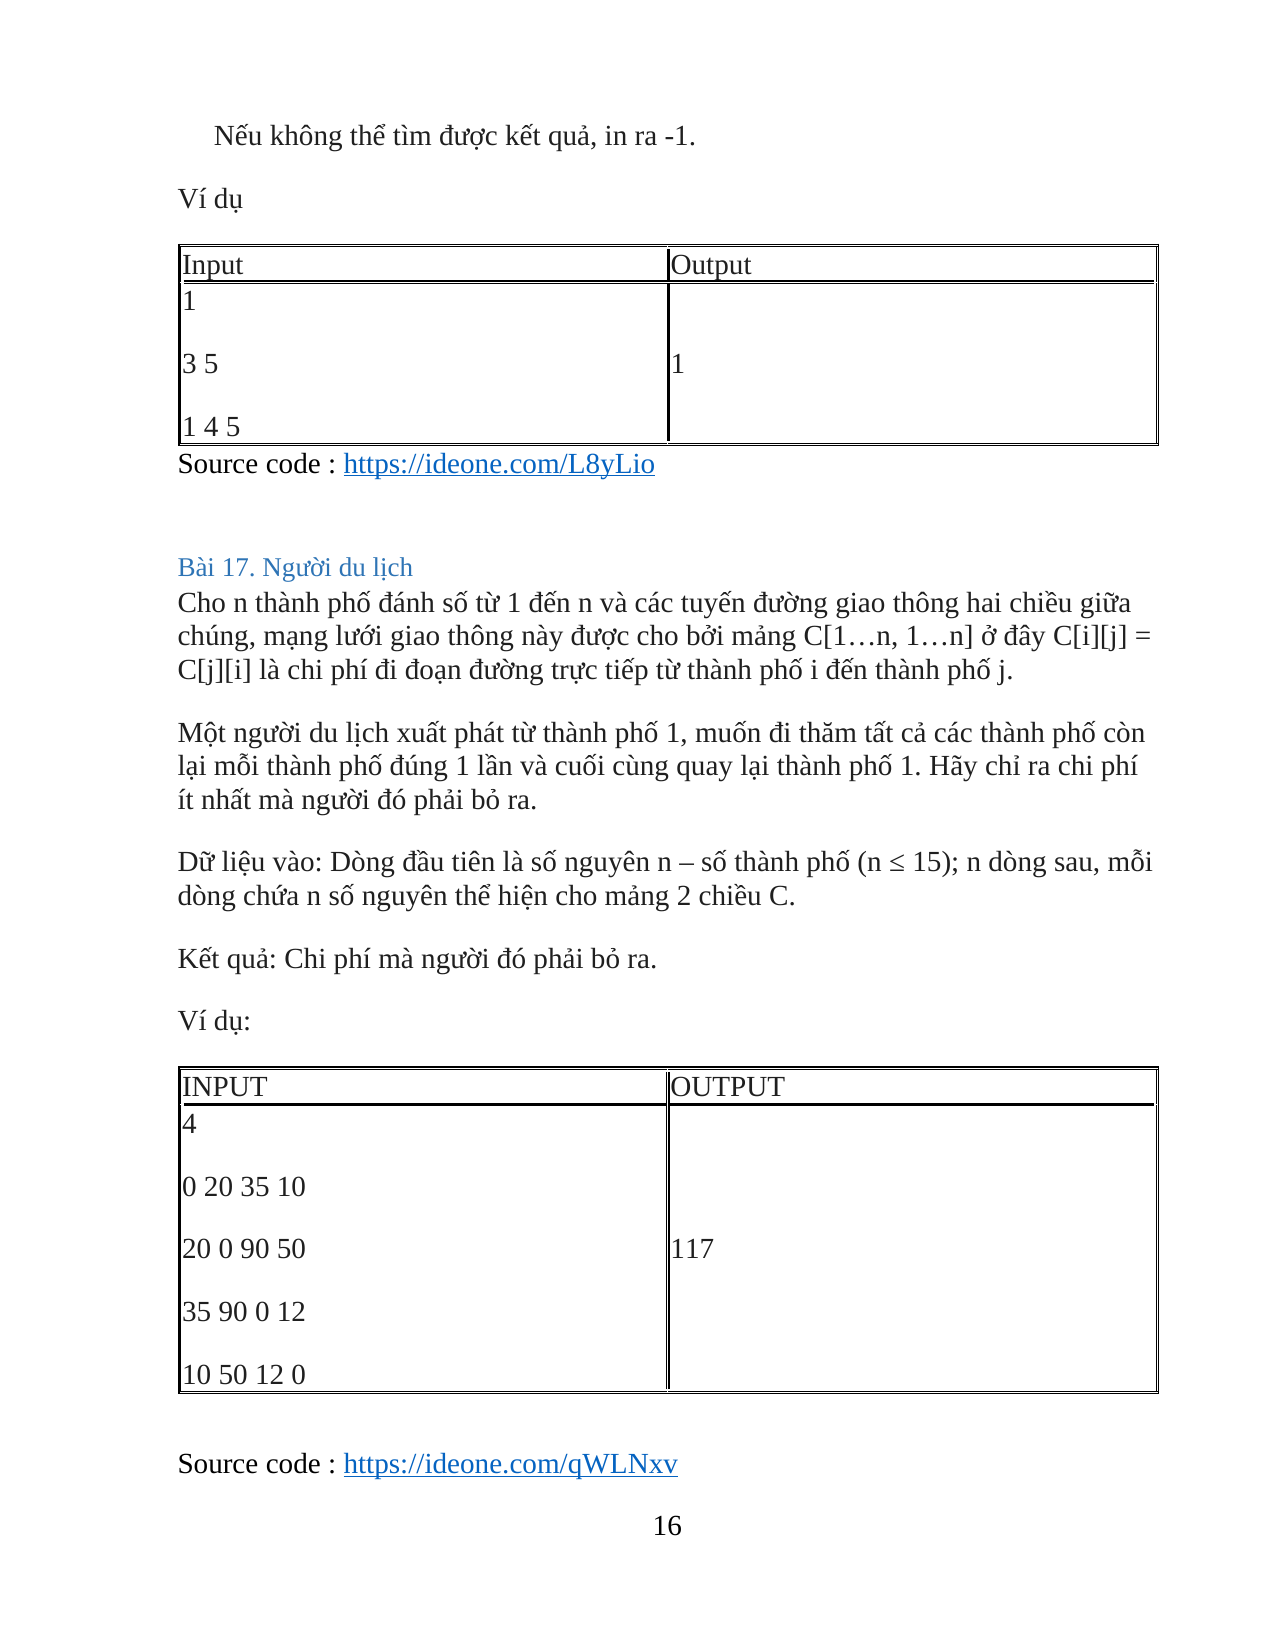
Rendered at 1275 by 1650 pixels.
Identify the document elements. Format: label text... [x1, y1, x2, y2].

table_header OUTPUT [668, 1070, 1156, 1103]
text Dữ liệu vào: Dòng đầu tiên là số nguyên n – số thành phố (n ≤ 15); n dòng sau, mỗi dòng chứa n số nguyên thể hiện cho mảng 2 chiều C. [177, 844, 1157, 912]
table_cell 4 0 20 35 10 20 0 90 50 35 90 0 12 10 50 12 0 [180, 1103, 668, 1391]
table_cell 1 3 5 1 4 5 [181, 280, 668, 442]
text Cho n thành phố đánh số từ 1 đến n và các tuyến đường giao thông hai chiều giữa chúng, mạng lưới giao thông này được cho bởi mảng C[1…n, 1…n] ở đây C[i][j] = C[j][i] là chi phí đi đoạn đường trực tiếp từ thành phố i đến thành phố j. [177, 585, 1157, 686]
text Kết quả: Chi phí mà người đó phải bỏ ra. [177, 941, 1157, 974]
table_header INPUT [181, 1068, 668, 1103]
text Một người du lịch xuất phát từ thành phố 1, muốn đi thăm tất cả các thành phố còn lại mỗi thành phố đúng 1 lần và cuối cùng quay lại thành phố 1. Hãy chỉ ra chi phí ít nhất mà người đó phải bỏ ra. [177, 715, 1157, 815]
table_header Output [668, 247, 1156, 280]
text Source code : https://ideone.com/L8yLio [177, 446, 1157, 479]
subtitle Bài 17. Người du lịch [177, 551, 1157, 582]
table_cell 1 [668, 280, 1156, 442]
text Nếu không thể tìm được kết quả, in ra -1. [177, 118, 1157, 152]
text Ví dụ [177, 181, 1157, 214]
text Source code : https://ideone.com/qWLNxv [177, 1447, 1157, 1480]
table_header Input [181, 245, 668, 280]
table_cell 117 [668, 1103, 1157, 1391]
text Ví dụ: [177, 1003, 1157, 1037]
